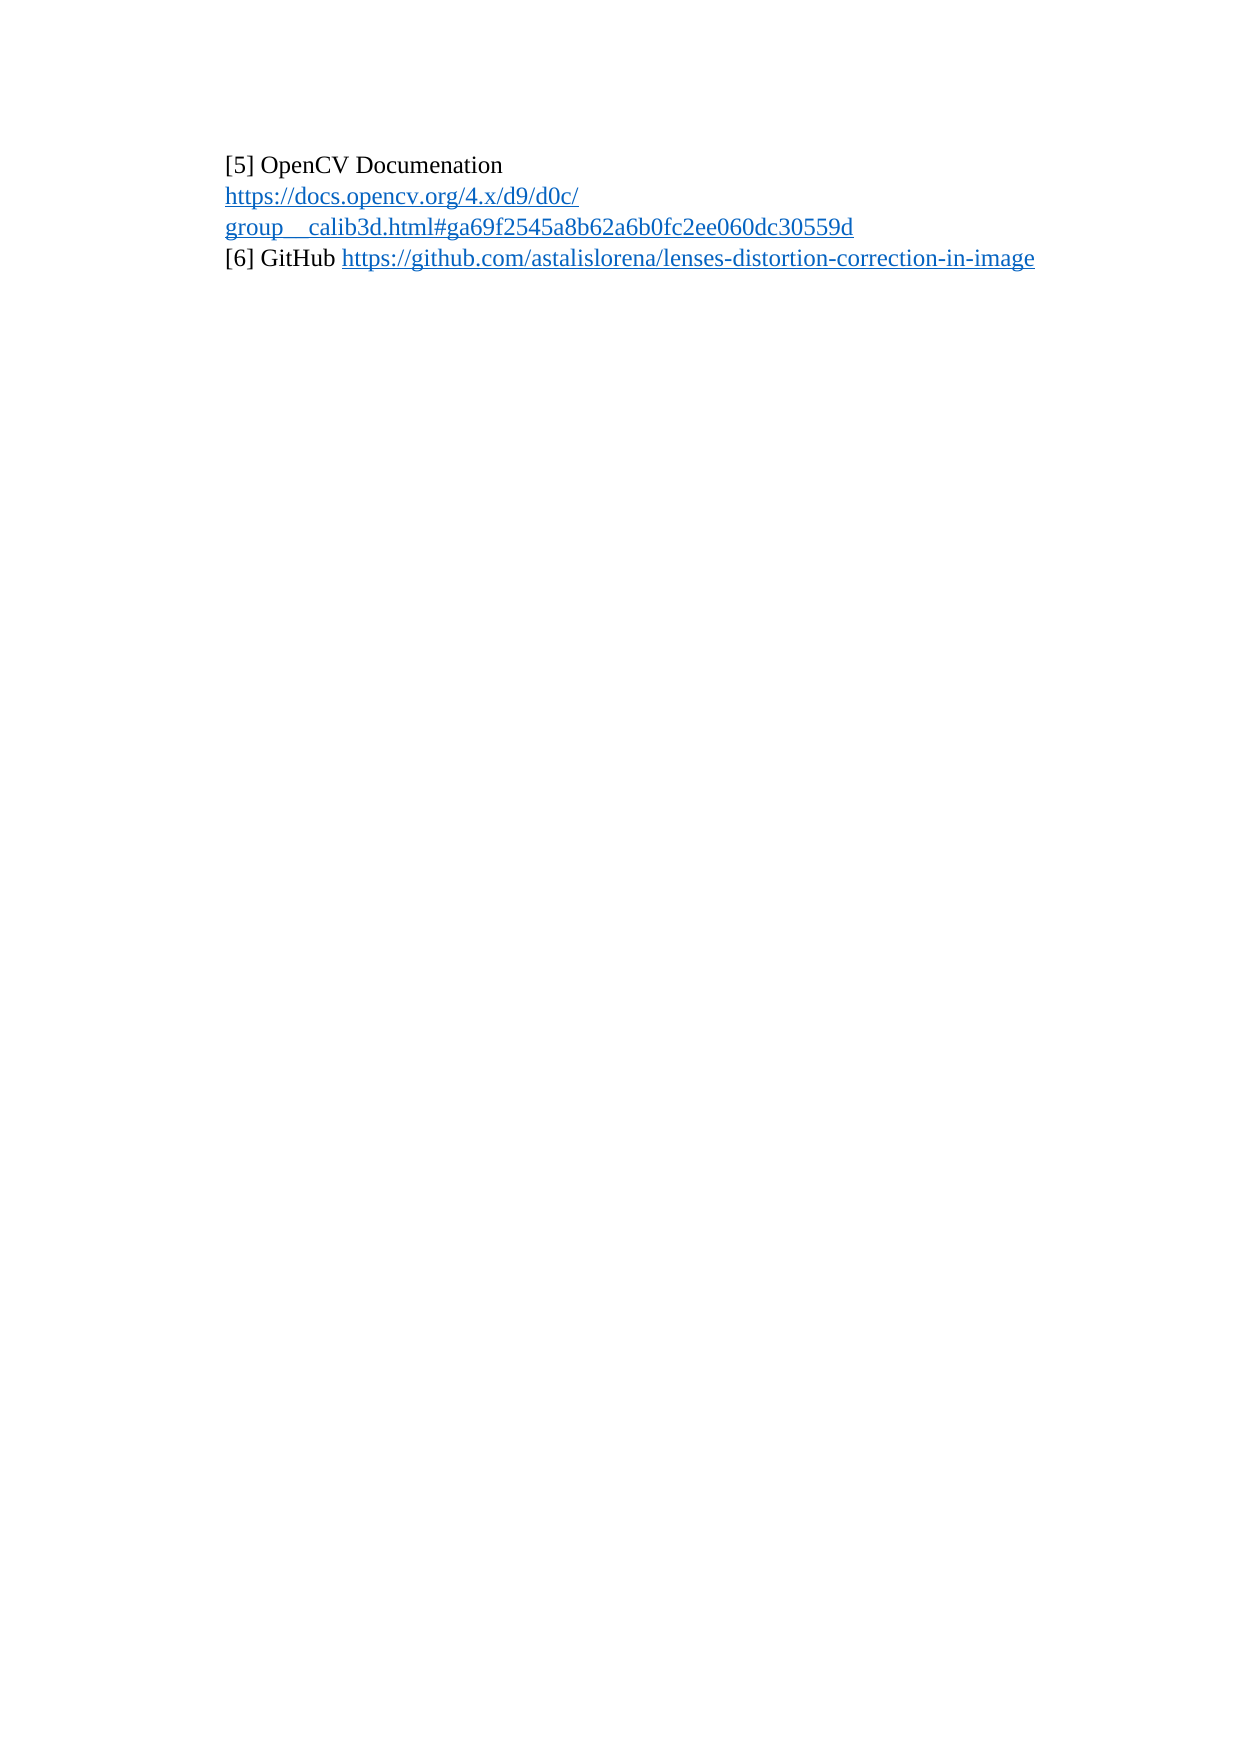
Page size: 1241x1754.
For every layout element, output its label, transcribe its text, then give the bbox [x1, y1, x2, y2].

list https://docs.opencv.org/4.x/d9/d0c/group__calib3d.html#ga69f2545a8b62a6b0fc2ee060dc30559d [225, 181, 1090, 241]
list [6] GitHub https://github.com/astalislorena/lenses-distortion-correction-in-image [225, 243, 1090, 272]
list [5] OpenCV Documenation [225, 150, 1090, 179]
